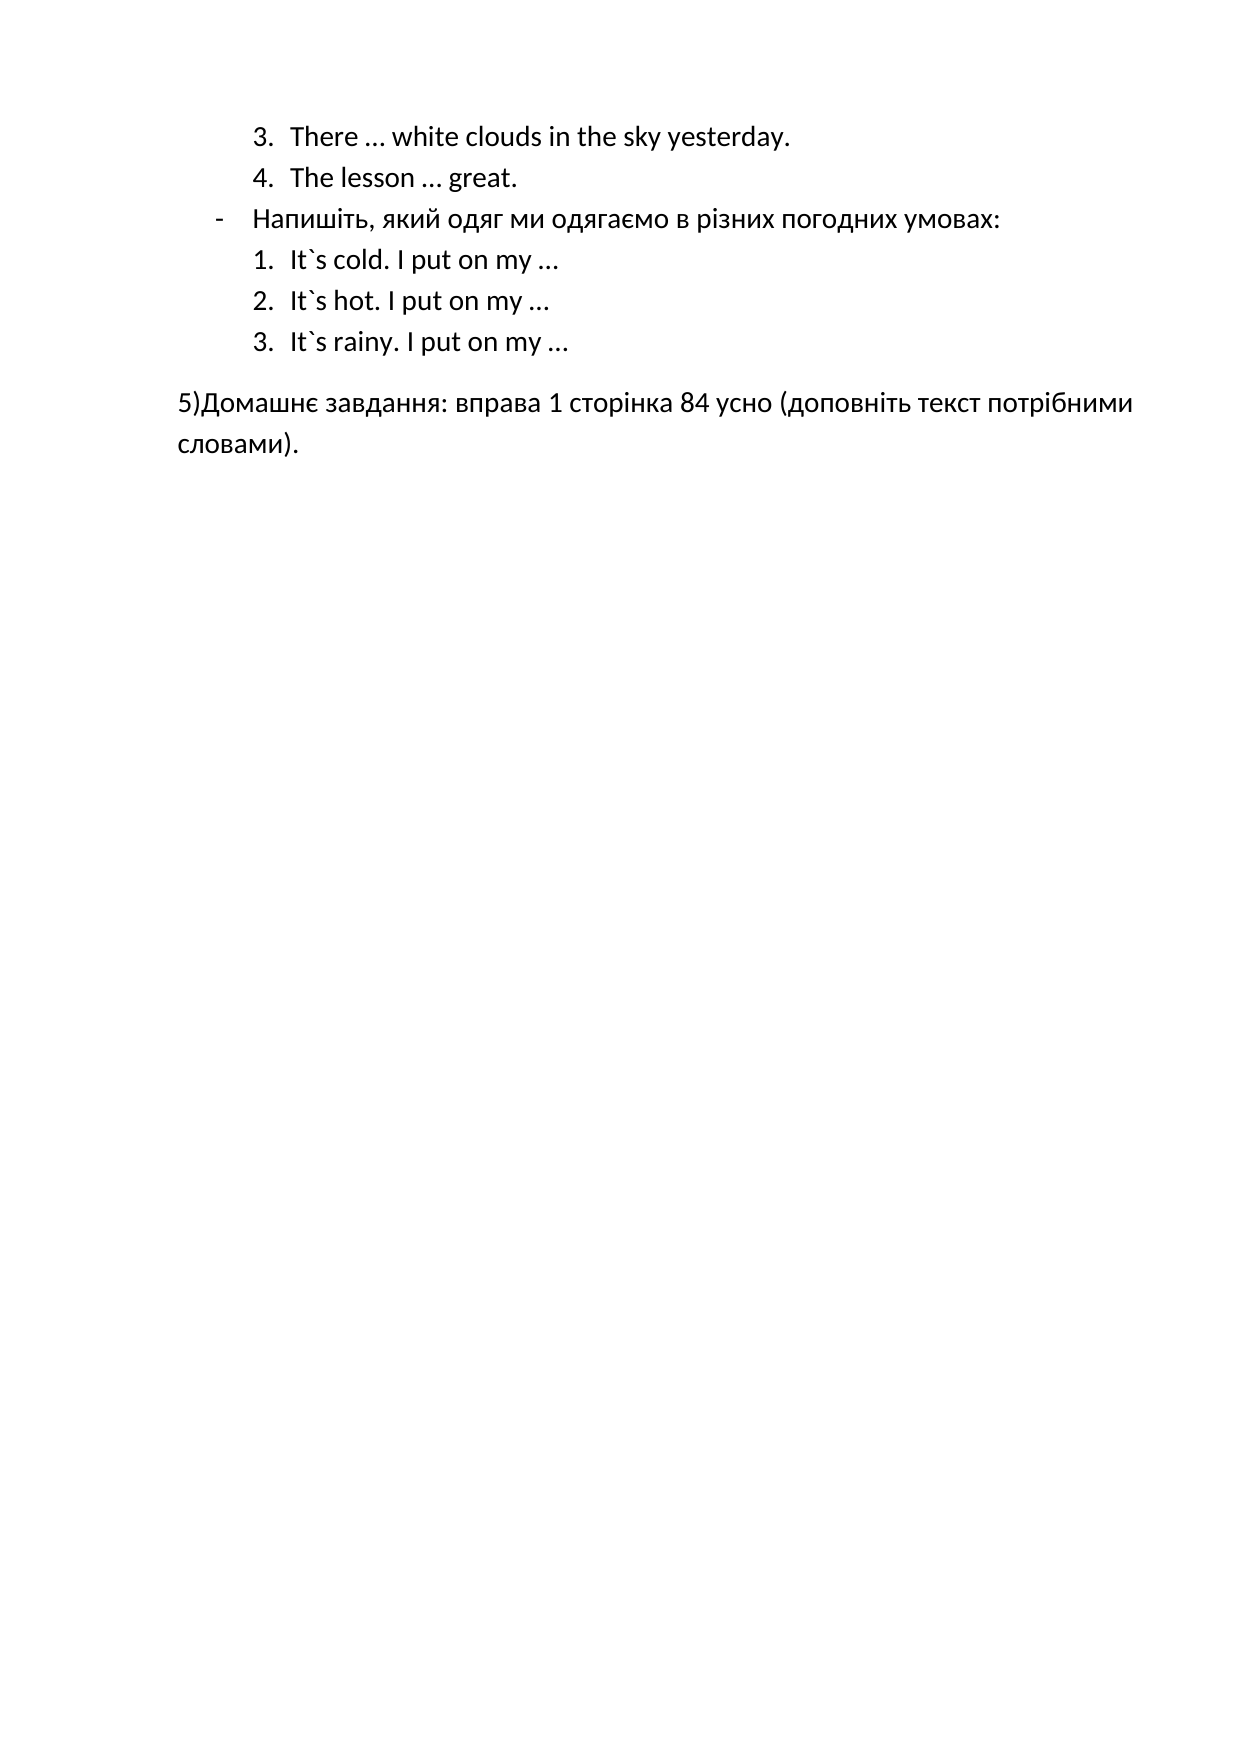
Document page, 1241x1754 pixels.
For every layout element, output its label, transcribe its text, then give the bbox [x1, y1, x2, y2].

list It`s cold. I put on my … [252, 241, 1152, 277]
list It`s hot. I put on my … [252, 282, 1152, 317]
text 5)Домашнє завдання: вправа 1 сторінка 84 усно (доповніть текст потрібними словами). [177, 384, 1152, 461]
list There … white clouds in the sky yesterday. [252, 118, 1152, 154]
list The lesson … great. [252, 159, 1152, 195]
list Напишіть, який одяг ми одягаємо в різних погодних умовах: [215, 200, 1152, 236]
list It`s rainy. I put on my … [252, 323, 1152, 358]
